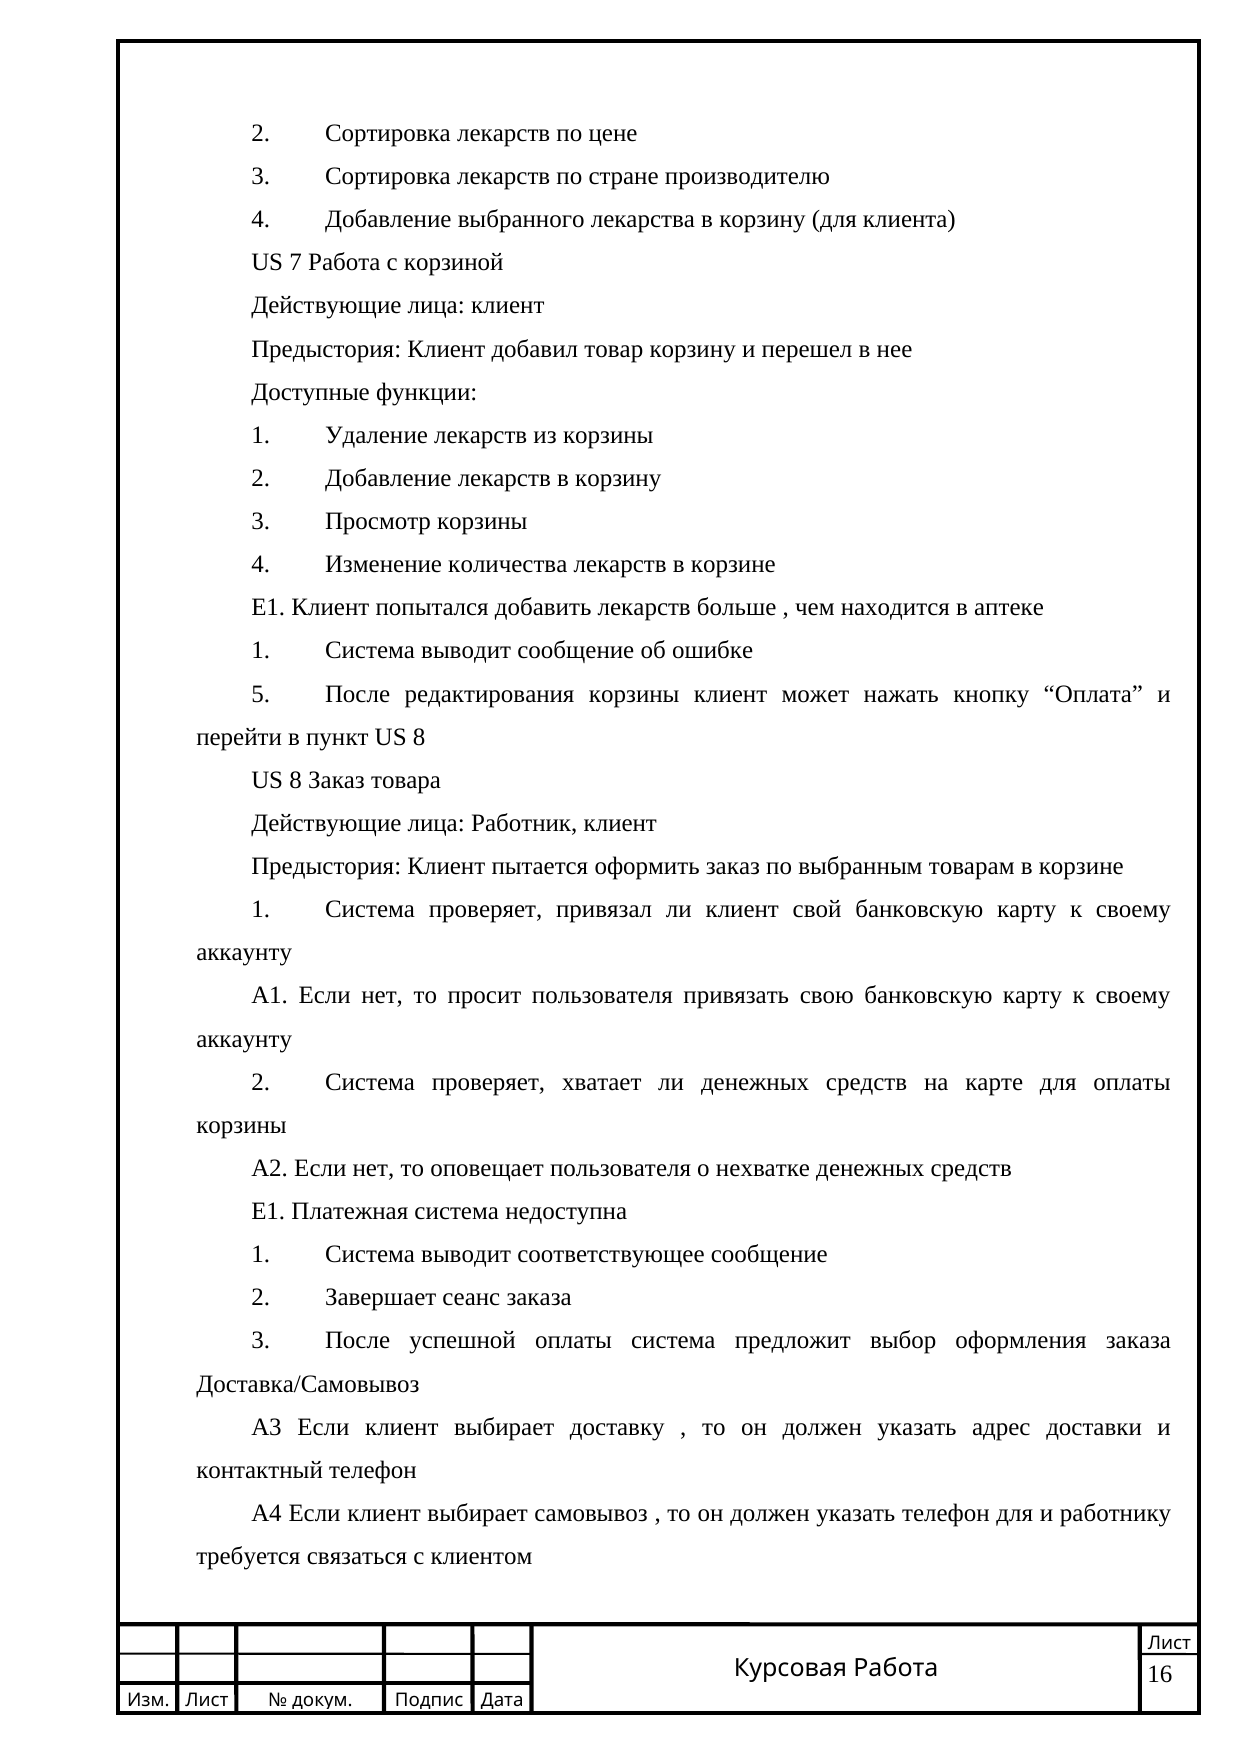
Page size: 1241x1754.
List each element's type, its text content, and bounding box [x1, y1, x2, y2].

text 2. Сортировка лекарств по цене [196, 118, 1172, 147]
text Предыстория: Клиент добавил товар корзину и перешел в нее [196, 334, 1172, 362]
text Действующие лица: клиент [196, 291, 1172, 319]
text Действующие лица: Работник, клиент [196, 808, 1172, 837]
text A2. Если нет, то оповещает пользователя о нехватке денежных средств [196, 1153, 1172, 1182]
text 2. Добавление лекарств в корзину [196, 463, 1172, 492]
text Доступные функции: [196, 377, 1172, 406]
text 5. После редактирования корзины клиент может нажать кнопку “Оплата” и перейти в пункт US 8 [196, 679, 1172, 751]
text 3. Просмотр корзины [196, 506, 1172, 535]
text А1. Если нет, то просит пользователя привязать свою банковскую карту к своему аккаунту [196, 981, 1172, 1052]
text 1. Система выводит сообщение об ошибке [196, 636, 1172, 664]
text Предыстория: Клиент пытается оформить заказ по выбранным товарам в корзине [196, 851, 1172, 880]
text 1. Удаление лекарств из корзины [196, 420, 1172, 449]
text 4. Добавление выбранного лекарства в корзину (для клиента) [196, 204, 1172, 233]
text 1. Система выводит соответствующее сообщение [196, 1239, 1172, 1268]
text E1. Платежная система недоступна [196, 1196, 1172, 1225]
text А4 Если клиент выбирает самовывоз , то он должен указать телефон для и работнику требуется связаться с клиентом [196, 1498, 1172, 1570]
text А3 Если клиент выбирает доставку , то он должен указать адрес доставки и контактный телефон [196, 1412, 1172, 1484]
text 3. Сортировка лекарств по стране производителю [196, 161, 1172, 190]
text 1. Система проверяет, привязал ли клиент свой банковскую карту к своему аккаунту [196, 894, 1172, 966]
text US 7 Работа с корзиной [196, 247, 1172, 276]
text E1. Клиент попытался добавить лекарств больше , чем находится в аптеке [196, 592, 1172, 621]
text 2. Завершает сеанс заказа [196, 1282, 1172, 1311]
text US 8 Заказ товара [196, 765, 1172, 794]
text 2. Система проверяет, хватает ли денежных средств на карте для оплаты корзины [196, 1067, 1172, 1139]
text 3. После успешной оплаты система предложит выбор оформления заказа Доставка/Самовывоз [196, 1326, 1172, 1397]
text 4. Изменение количества лекарств в корзине [196, 549, 1172, 578]
